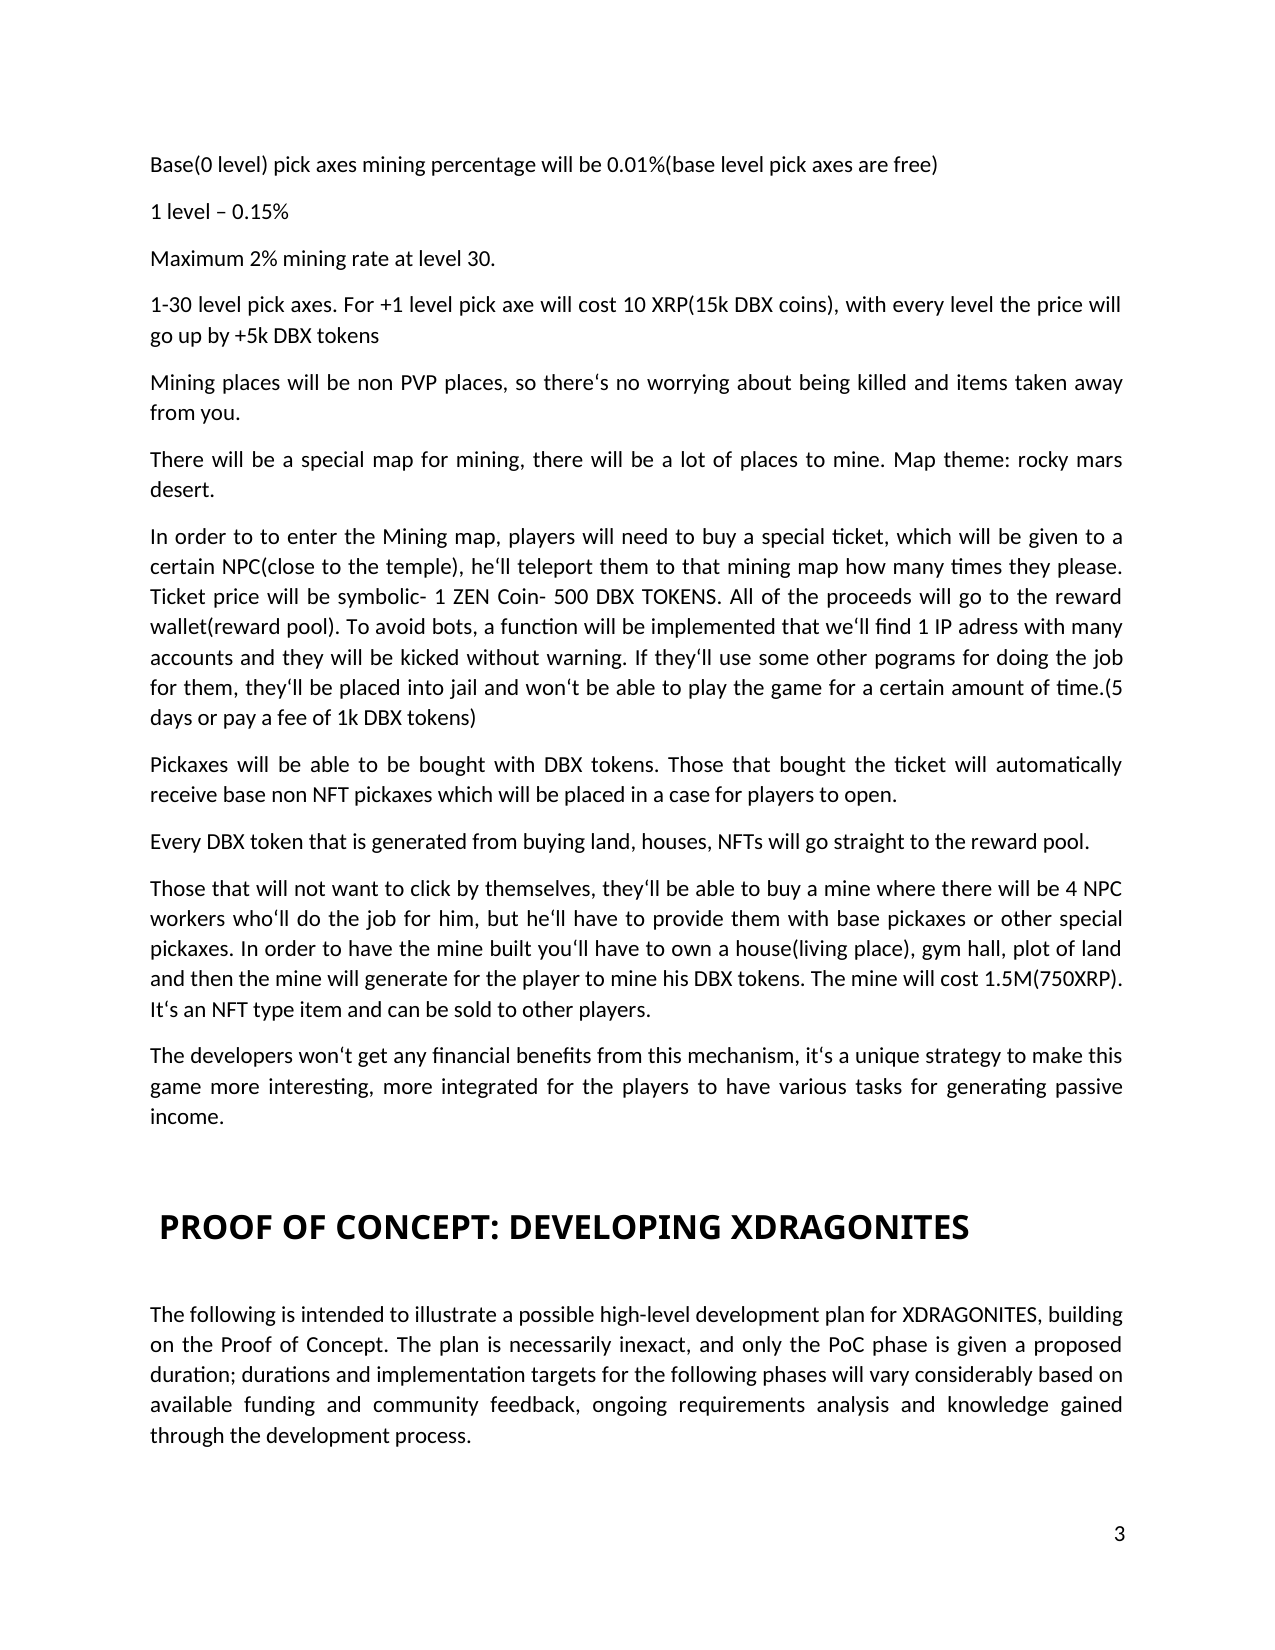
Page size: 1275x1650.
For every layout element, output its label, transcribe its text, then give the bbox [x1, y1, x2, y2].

text 1-30 level pick axes. For +1 level pick axe will cost 10 XRP(15k DBX coins), with every level the price will go up by +5k DBX tokens [150, 291, 1125, 349]
text Base(0 level) pick axes mining percentage will be 0.01%(base level pick axes are free) [150, 150, 1125, 178]
text The developers won‘t get any financial benefits from this mechanism, it‘s a unique strategy to make this game more interesting, more integrated for the players to have various tasks for generating passive income. [150, 1042, 1125, 1130]
text Maximum 2% mining rate at level 30. [150, 244, 1125, 272]
text The following is intended to illustrate a possible high-level development plan for XDRAGONITES, building on the Proof of Concept. The plan is necessarily inexact, and only the PoC phase is given a proposed duration; durations and implementation targets for the following phases will vary considerably based on available funding and community feedback, ongoing requirements analysis and knowledge gained through the development process. [150, 1300, 1125, 1449]
text In order to to enter the Mining map, players will need to buy a special ticket, which will be given to a certain NPC(close to the temple), he‘ll teleport them to that mining map how many times they please. Ticket price will be symbolic- 1 ZEN Coin- 500 DBX TOKENS. All of the proceeds will go to the reward wallet(reward pool). To avoid bots, a function will be implemented that we‘ll find 1 IP adress with many accounts and they will be kicked without warning. If they‘ll use some other pograms for doing the job for them, they‘ll be placed into jail and won‘t be able to play the game for a certain amount of time.(5 days or pay a fee of 1k DBX tokens) [150, 522, 1125, 731]
text 1 level – 0.15% [150, 197, 1125, 225]
text There will be a special map for mining, there will be a lot of places to mine. Map theme: rocky mars desert. [150, 445, 1125, 503]
text Mining places will be non PVP places, so there‘s no worrying about being killed and items taken away from you. [150, 368, 1125, 426]
subtitle PROOF OF CONCEPT: DEVELOPING XDRAGONITES [150, 1204, 1125, 1249]
text Pickaxes will be able to be bought with DBX tokens. Those that bought the ticket will automatically receive base non NFT pickaxes which will be placed in a case for players to open. [150, 750, 1125, 808]
text Those that will not want to click by themselves, they‘ll be able to buy a mine where there will be 4 NPC workers who‘ll do the job for him, but he‘ll have to provide them with base pickaxes or other special pickaxes. In order to have the mine built you‘ll have to own a house(living place), gym hall, plot of land and then the mine will generate for the player to mine his DBX tokens. The mine will cost 1.5M(750XRP). It‘s an NFT type item and can be sold to other players. [150, 874, 1125, 1023]
text Every DBX token that is generated from buying land, houses, NFTs will go straight to the reward pool. [150, 827, 1125, 855]
